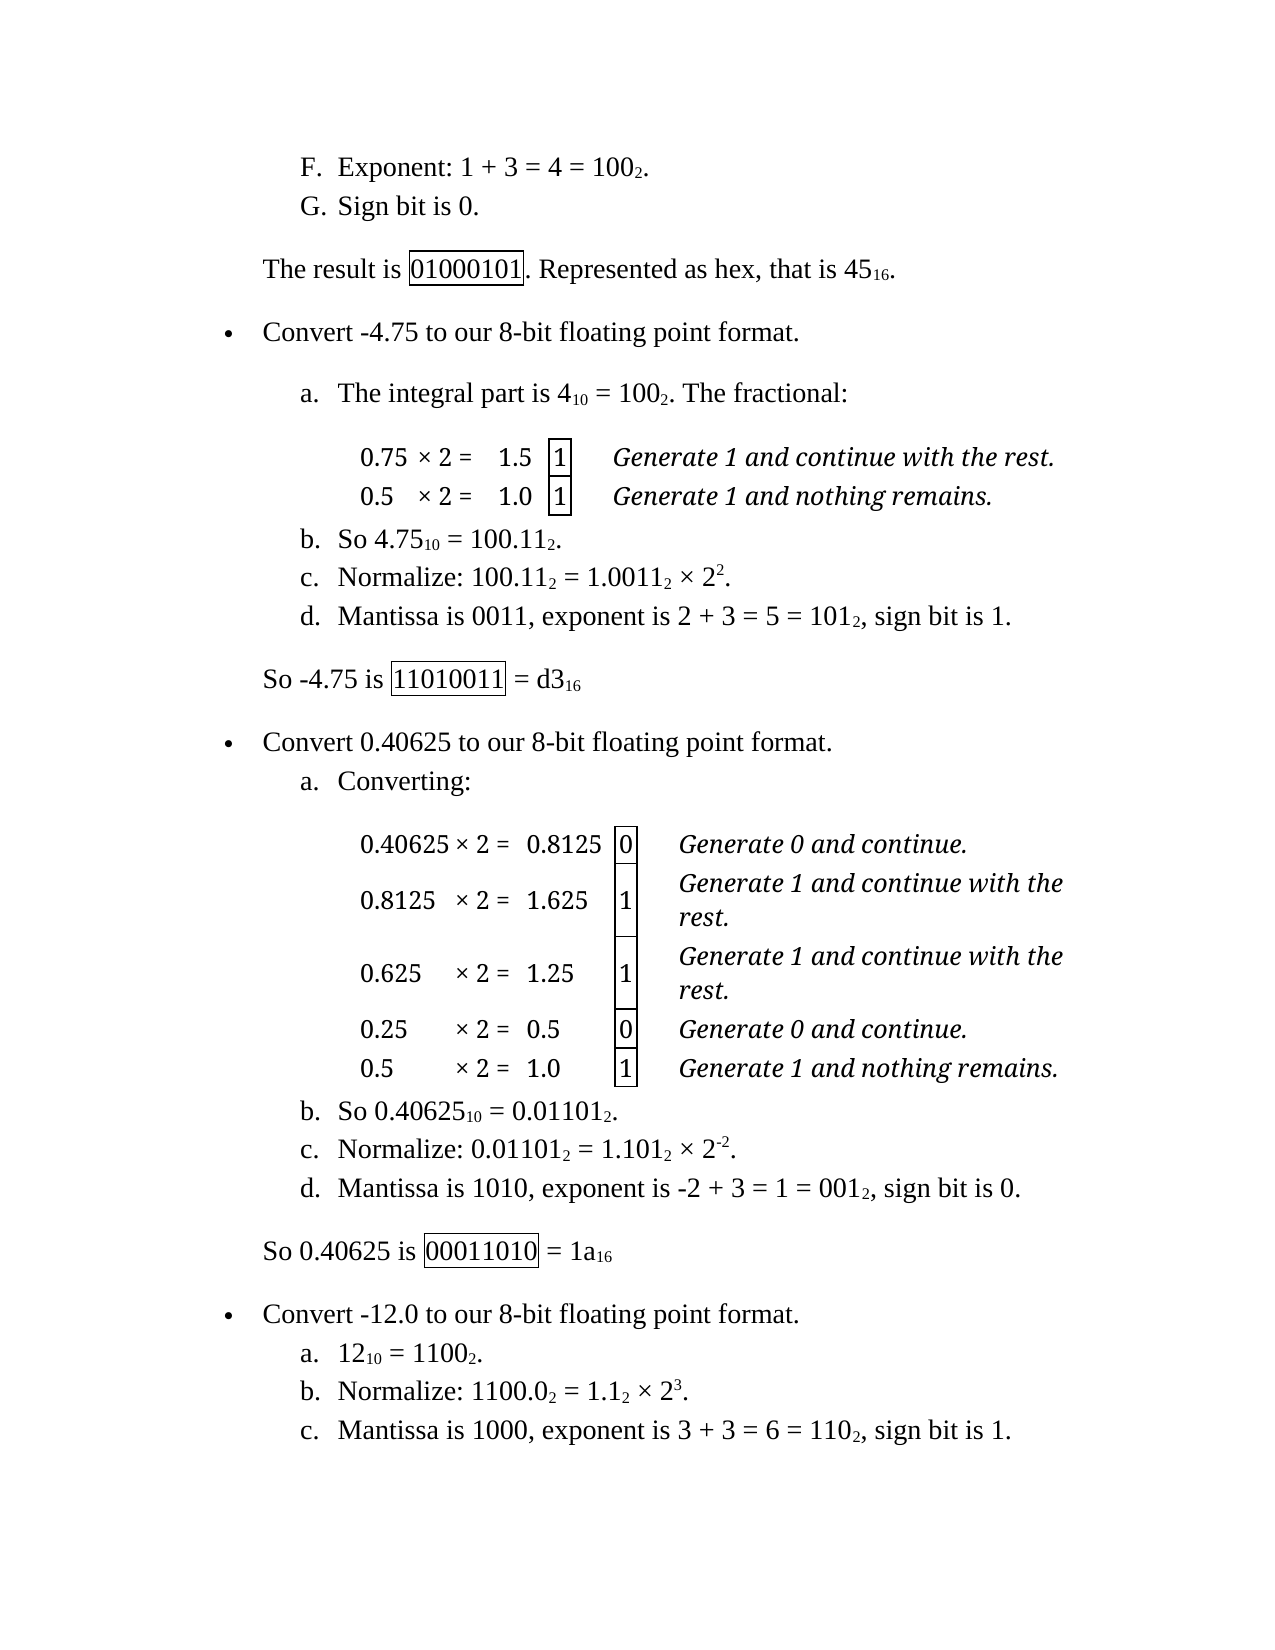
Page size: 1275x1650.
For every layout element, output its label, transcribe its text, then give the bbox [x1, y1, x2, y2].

list Sign bit is 0. [300, 189, 1087, 221]
table_cell 1 [616, 864, 636, 936]
table_header × 2 = [416, 438, 497, 475]
text The result is 01000101. Represented as hex, that is 4516. [410, 252, 523, 284]
table_header 0 [616, 827, 636, 863]
list 1210 = 11002. [300, 1336, 1087, 1368]
list Normalize: 100.112 = 1.00112 × 22. [300, 560, 1087, 593]
list Mantissa is 1010, exponent is -2 + 3 = 1 = 0012, sign bit is 0. [300, 1171, 1087, 1203]
list Mantissa is 0011, exponent is 2 + 3 = 5 = 1012, sign bit is 1. [300, 599, 1087, 631]
text The result is 01000101. Represented as hex, that is 4516. [262, 250, 409, 286]
table_header 0.8125 [525, 826, 614, 863]
table_cell × 2 = [454, 1008, 525, 1047]
table_cell 1.0 [525, 1047, 614, 1086]
table_header 0.40625 [358, 826, 453, 863]
list The integral part is 410 = 1002. The fractional: [300, 376, 1087, 409]
list Convert -4.75 to our 8-bit floating point format. [225, 315, 1087, 347]
table_header 1.5 [497, 438, 548, 475]
table_header × 2 = [454, 826, 525, 863]
text So 0.40625 is 00011010 = 1a16 [262, 1232, 538, 1268]
table_cell 0.625 [358, 936, 453, 1008]
table_cell 0.5 [525, 1008, 614, 1047]
list Convert -12.0 to our 8-bit floating point format. [225, 1297, 1087, 1329]
table_cell × 2 = [454, 936, 525, 1008]
list Convert 0.40625 to our 8-bit floating point format. [225, 725, 1087, 758]
table_cell 1.0 [497, 475, 548, 514]
table_cell 0 [616, 1010, 636, 1047]
table_cell Generate 1 and continue with the rest. [638, 863, 1087, 936]
list So 4.7510 = 100.112. [300, 522, 1087, 554]
table_cell × 2 = [416, 475, 497, 514]
table_header 1 [550, 440, 570, 475]
table_cell 1 [616, 937, 636, 1008]
table_cell 0.25 [358, 1008, 453, 1047]
table_cell Generate 1 and continue with the rest. [638, 936, 1087, 1008]
table_cell 0.8125 [358, 863, 453, 936]
list Normalize: 1100.02 = 1.12 × 23. [300, 1374, 1087, 1407]
list Normalize: 0.011012 = 1.1012 × 2-2. [300, 1132, 1087, 1165]
list Exponent: 1 + 3 = 4 = 1002. [300, 150, 1087, 182]
table_cell 0.5 [358, 1047, 453, 1086]
table_cell 1.625 [525, 863, 614, 936]
table_cell × 2 = [454, 863, 525, 936]
table_header Generate 1 and continue with the rest. [572, 438, 1087, 475]
table_cell 1 [550, 477, 570, 514]
table_header Generate 0 and continue. [638, 826, 1087, 863]
text The result is 01000101. Represented as hex, that is 4516. [524, 250, 1087, 286]
list Converting: [300, 764, 1087, 796]
list Mantissa is 1000, exponent is 3 + 3 = 6 = 1102, sign bit is 1. [300, 1413, 1087, 1446]
table_cell 0.5 [358, 475, 416, 514]
text So -4.75 is 11010011 = d316 [506, 661, 1087, 696]
table_header 0.75 [358, 438, 416, 475]
text So 0.40625 is 00011010 = 1a16 [539, 1232, 1087, 1268]
table_cell 1.25 [525, 936, 614, 1008]
table_cell Generate 1 and nothing remains. [572, 475, 1087, 514]
table_cell × 2 = [454, 1047, 525, 1086]
text So -4.75 is 11010011 = d316 [392, 662, 505, 695]
table_cell 1 [616, 1049, 636, 1086]
text So -4.75 is 11010011 = d316 [262, 661, 391, 696]
table_cell Generate 0 and continue. [638, 1008, 1087, 1047]
list So 0.4062510 = 0.011012. [300, 1094, 1087, 1126]
table_cell Generate 1 and nothing remains. [638, 1047, 1087, 1086]
